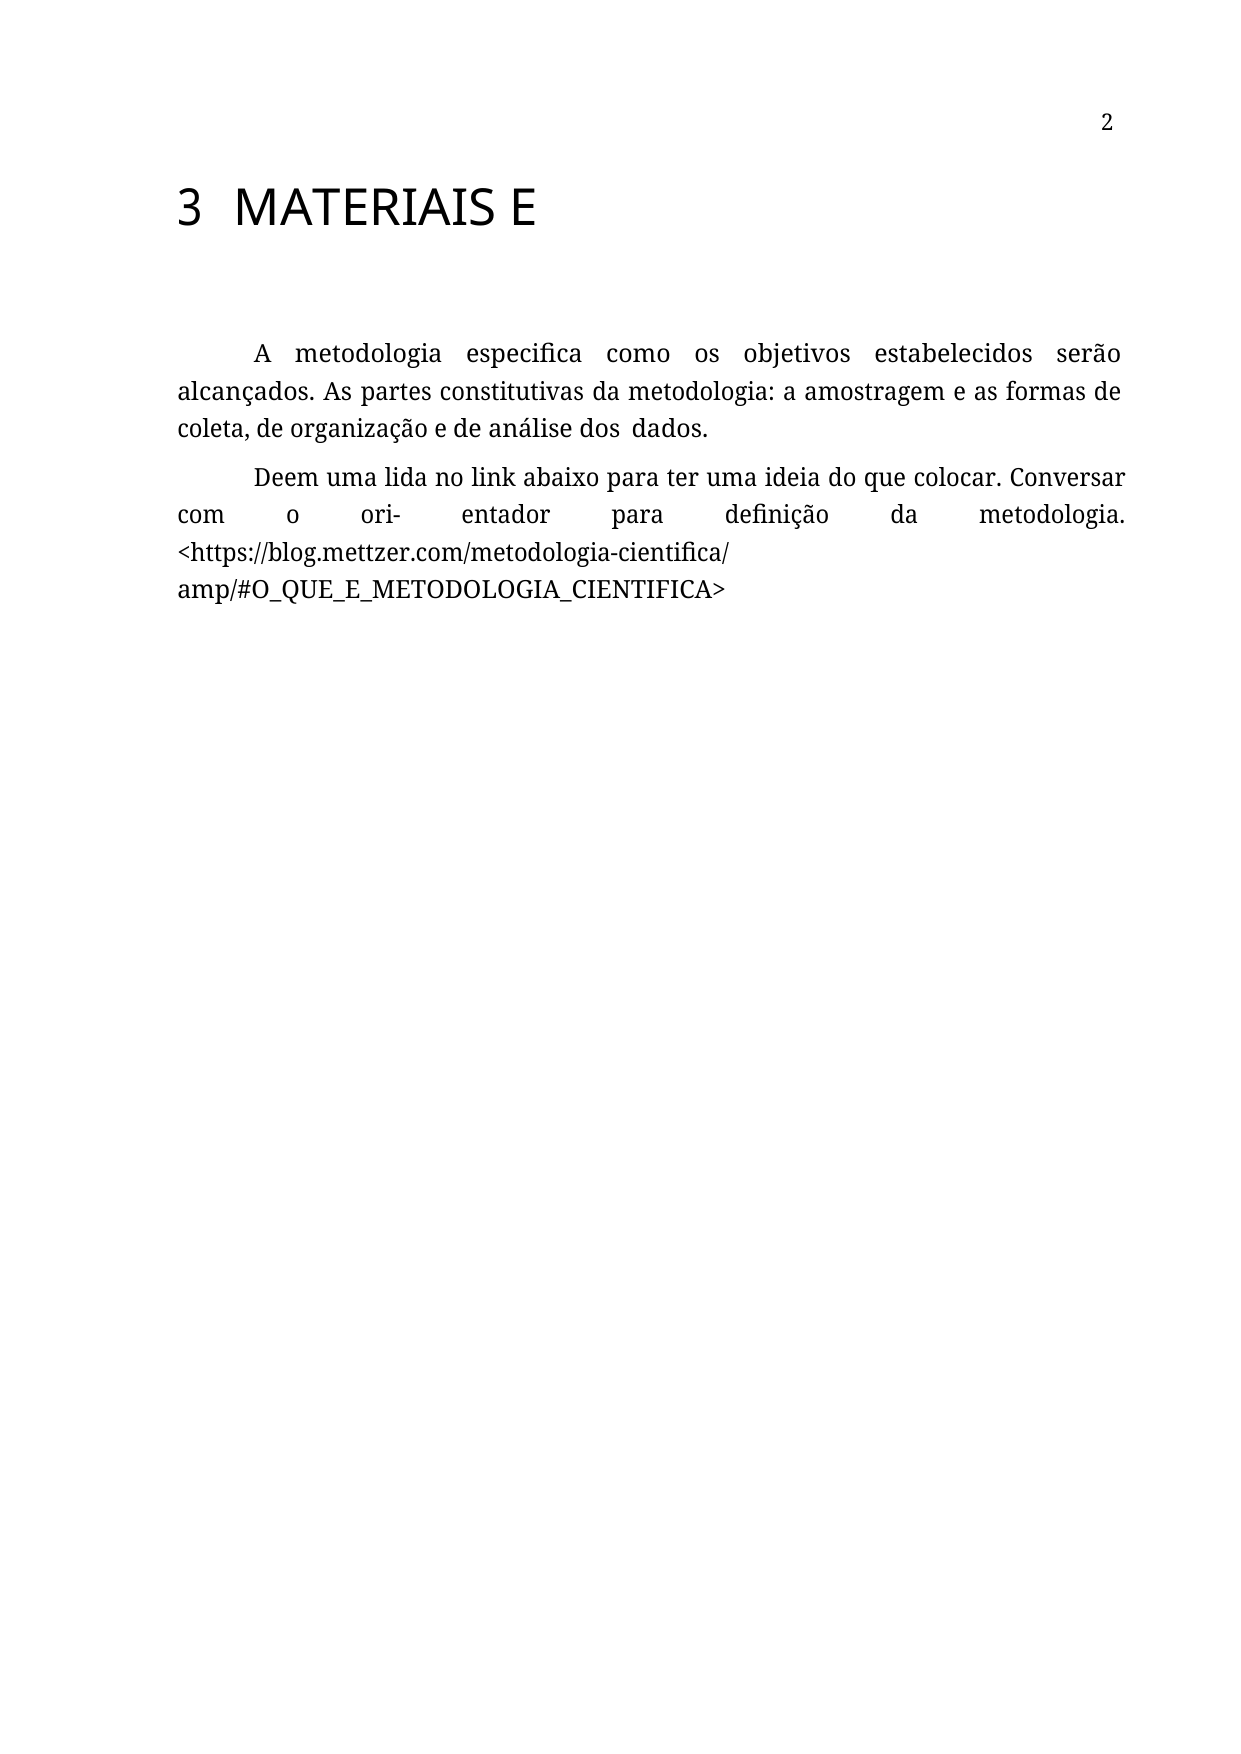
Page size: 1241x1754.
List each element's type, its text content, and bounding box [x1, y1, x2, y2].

text A metodologia especifica como os objetivos estabelecidos serão alcançados. As partes constitutivas da metodologia: a amostragem e as formas de coleta, de organização e de análise dos dados. [177, 336, 1122, 445]
text Deem uma lida no link abaixo para ter uma ideia do que colocar. Conversar com o ori- entador para definição da metodologia. <https://blog.mettzer.com/metodologia-cientifica/ amp/#O_QUE_E_METODOLOGIA_CIENTIFICA> [177, 460, 1126, 606]
